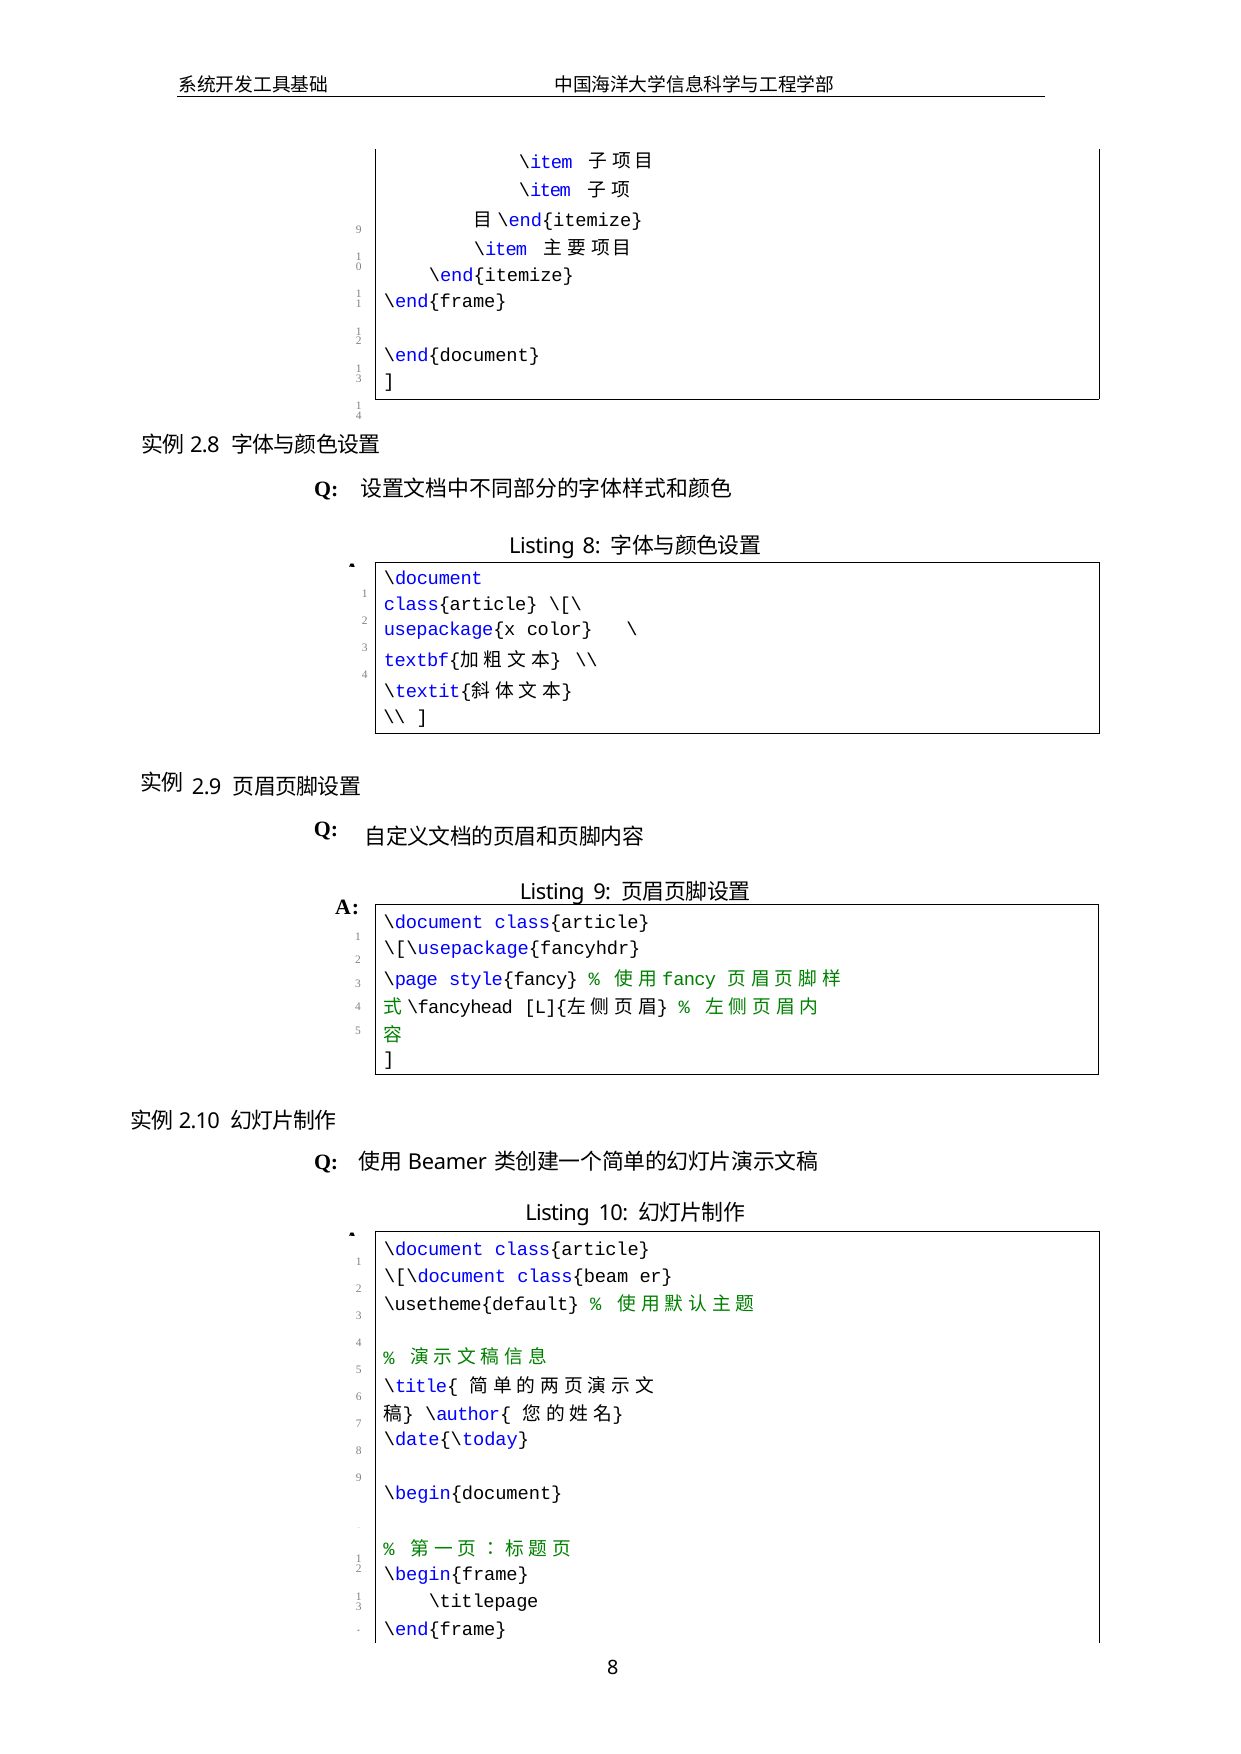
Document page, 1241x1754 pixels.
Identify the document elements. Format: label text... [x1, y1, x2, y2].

text A: 1 2 3 4 5 [335, 894, 361, 1037]
text 实例 2.8 字体与颜色设置 [141, 434, 1100, 457]
text Listing 10: 幻灯片制作 [525, 1203, 1100, 1227]
text 自定义文档的页眉和页脚内容 [364, 823, 1100, 850]
text 实例 [108, 768, 183, 796]
text Listing 8: 字体与颜色设置 [509, 535, 1100, 558]
table_header \item 子 项 目 \item 子 项 目 \end{itemize} \item 主 要 项 目 \end{itemize} \end{frame} \end{document} ] [376, 149, 1099, 399]
text Listing 9: 页眉页脚设置 [519, 883, 1100, 904]
text 2.9 页眉页脚设置 [192, 775, 361, 799]
text 实例 2.10 幻灯片制作 [130, 1109, 1100, 1133]
table_header \document class{article} \[\usepackage{fancyhdr} \page style{fancy} % 使 用 fancy 页 眉 页 脚 样 式 \fancyhead [L]{左 侧 页 眉} % 左 侧 页 眉 内 容 ] [376, 905, 1098, 1074]
table_header \document class{article} \[\usepackage{x color} \textbf{加 粗 文 本} \\ \textit{斜 体 文 本} \\ ] [376, 563, 1099, 733]
text Q: 设置文档中不同部分的字体样式和颜色 [314, 476, 1100, 502]
text Q: [314, 820, 361, 841]
table_header \document class{article} \[\document class{beam er} \usetheme{default} % 使 用 默 认 主 题 % 演 示 文 稿 信 息 \title{ 简 单 的 两 页 演 示 文 稿} \author{ 您 的 姓 名} \date{\today} \begin{document} % 第 一 页 ： 标 题 页 \begin{frame} \titlepage \end{frame} [376, 1232, 1099, 1643]
text Q: 使用 Beamer 类创建一个简单的幻灯片演示文稿 [314, 1151, 1100, 1174]
